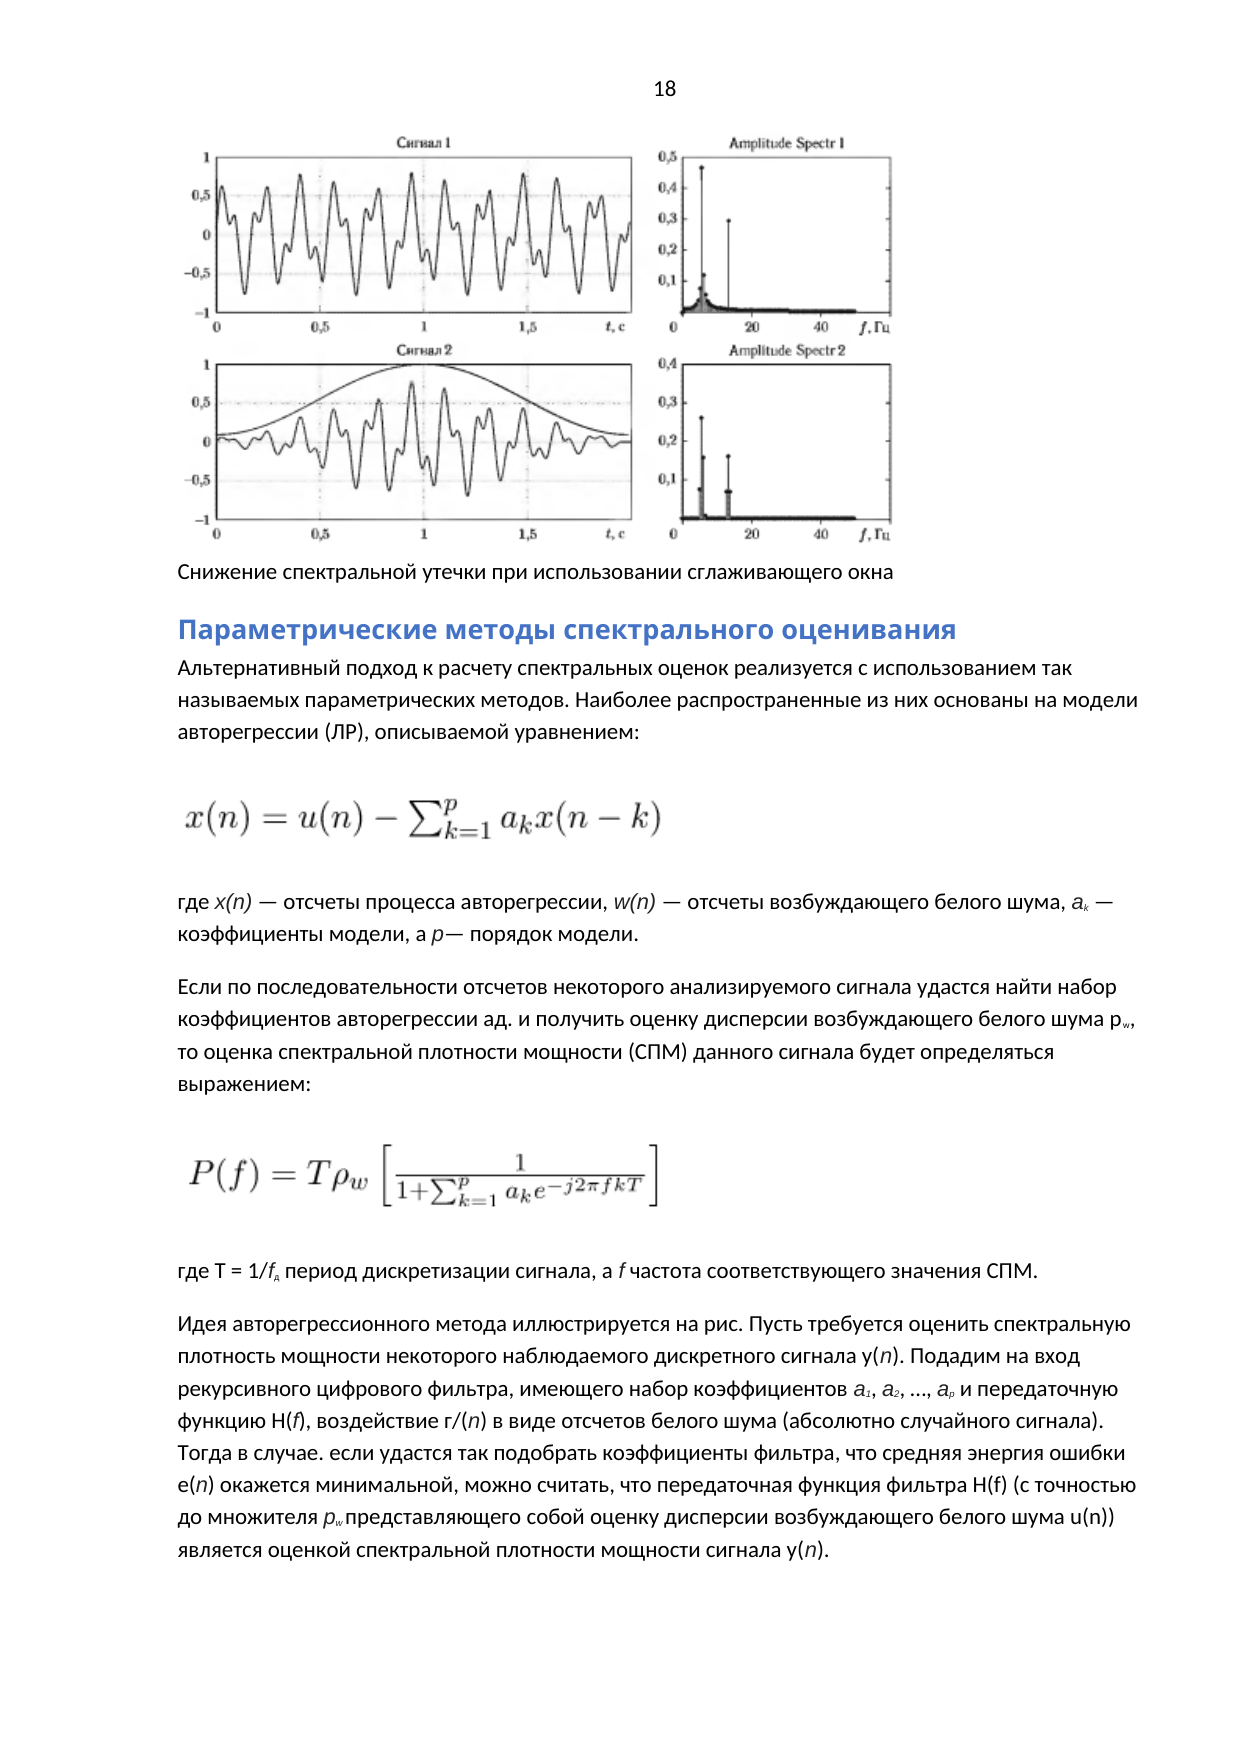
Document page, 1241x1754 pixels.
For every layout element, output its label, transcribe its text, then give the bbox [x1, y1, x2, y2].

text Идея авторегрессионного метода иллюстрируется на рис. Пусть требуется оценить спектральную плотность мощности некоторого наблюдаемого дискретного сигнала у(n). Подадим на вход рекурсивного цифрового фильтра, имеющего набор коэффициентов a1, a2, …, ap и передаточную функцию H(f), воздействие г/(n) в виде отсчетов белого шума (абсолютно случайного сигнала). Тогда в случае. если удастся так подобрать коэффициенты фильтра, что средняя энергия ошибки е(n) окажется минимальной, можно считать, что передаточная функция фильтра H(f) (с точностью до множителя pw представляющего собой оценку дисперсии возбуждающего белого шума u(n)) является оценкой спектральной плотности мощности сигнала у(n). [177, 1309, 1152, 1563]
text где Т = 1/fд период дискретизации сигнала, а f частота соответствующего значения СПМ. [177, 1256, 1152, 1284]
text Снижение спектральной утечки при использовании сглаживающего окна [177, 557, 1152, 585]
picture [177, 1122, 687, 1232]
text Если по последовательности отсчетов некоторого анализируемого сигнала удастся найти набор коэффициентов авторегрессии ад. и получить оценку дисперсии возбуждающего белого шума pw, то оценка спектральной плотности мощности (СПМ) данного сигнала будет определяться выражением: [177, 972, 1152, 1097]
picture [177, 129, 911, 558]
subtitle Параметрические методы спектрального оценивания [177, 610, 1152, 647]
text где х(n) — отсчеты процесса авторегрессии, w(n) — отсчеты возбуждающего белого шума, аk — коэффициенты модели, а р— порядок модели. [177, 887, 1152, 947]
picture [177, 770, 679, 863]
text Альтернативный подход к расчету спектральных оценок реализуется с использованием так называемых параметрических методов. Наиболее распространенные из них основаны на модели авторегрессии (ЛР), описываемой уравнением: [177, 653, 1152, 745]
